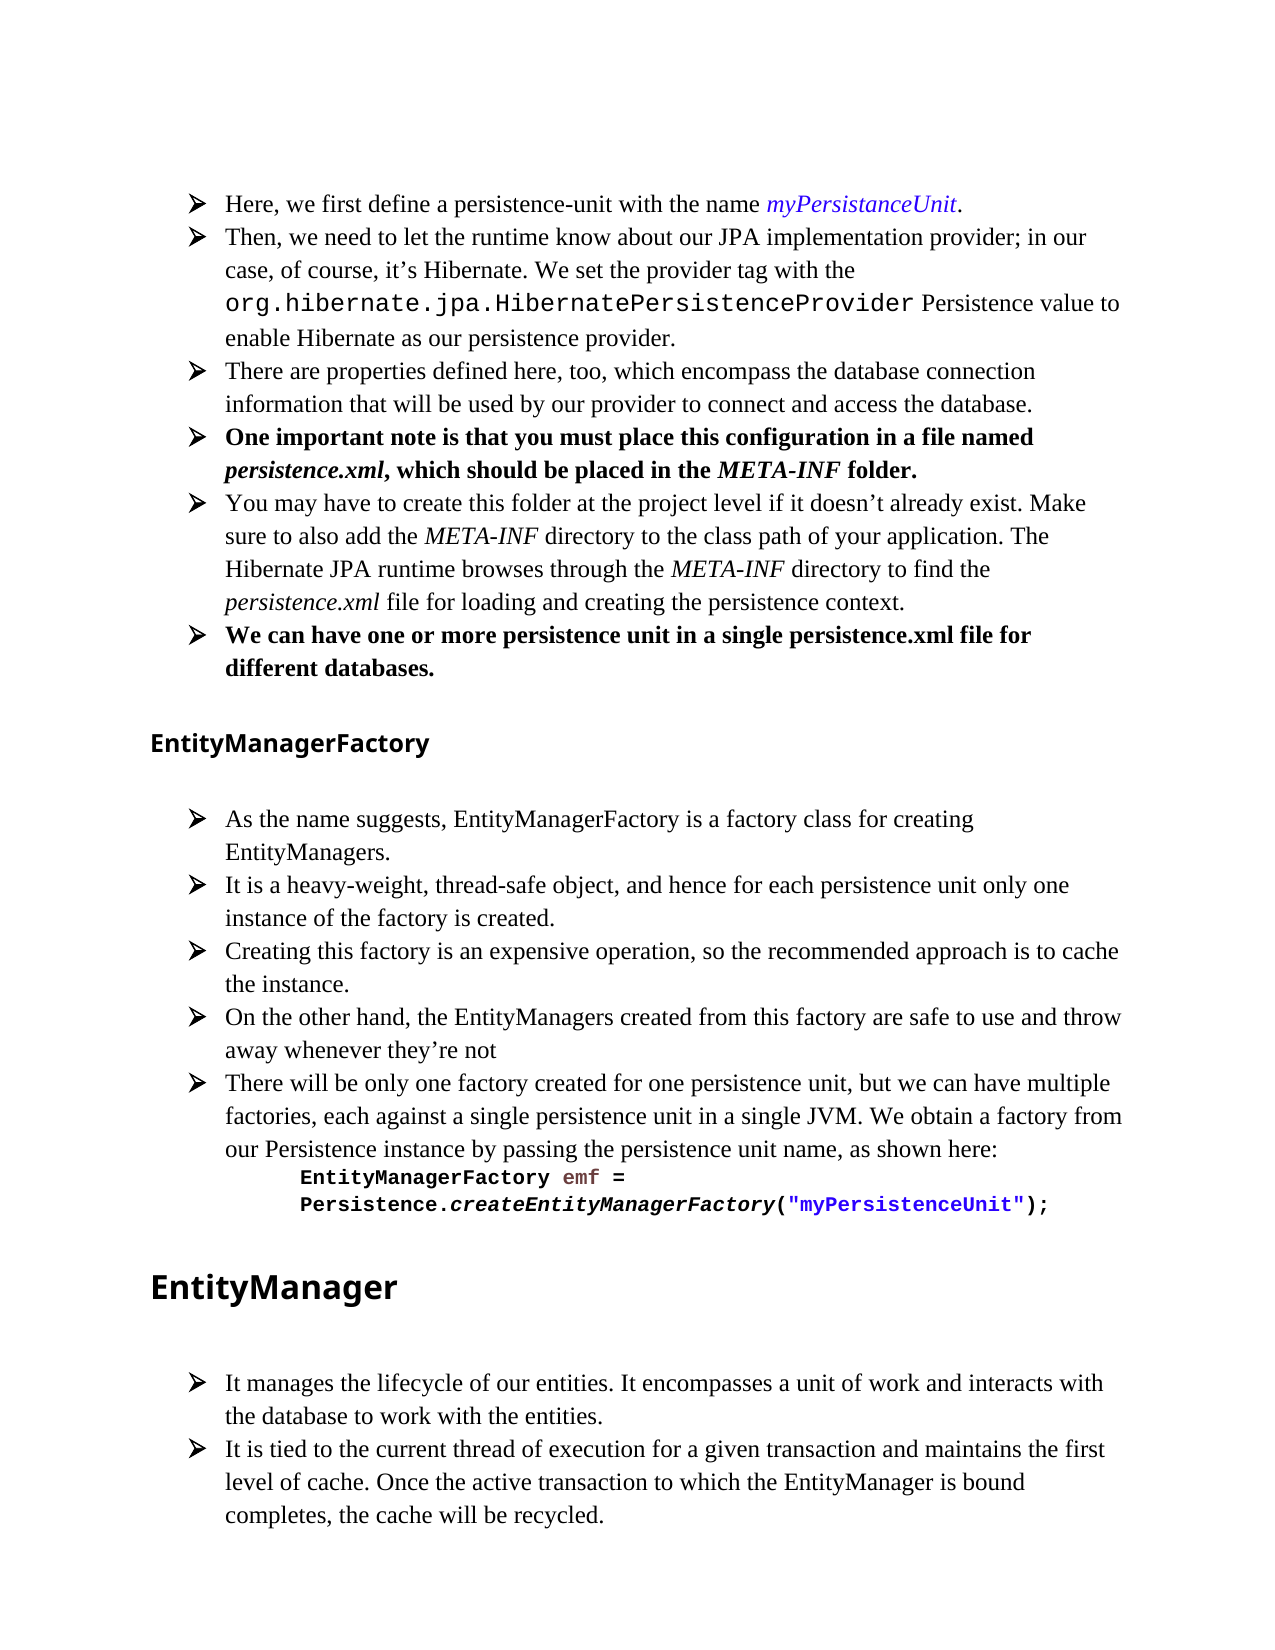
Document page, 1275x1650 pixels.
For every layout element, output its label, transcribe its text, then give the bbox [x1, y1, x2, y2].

list There are properties defined here, too, which encompass the database connection information that will be used by our provider to connect and access the database. [187, 356, 1125, 418]
list You may have to create this folder at the project level if it doesn’t already exist. Make sure to also add the META-INF directory to the class path of your application. The Hibernate JPA runtime browses through the META-INF directory to find the persistence.xml file for loading and creating the persistence context. [187, 488, 1125, 616]
list Creating this factory is an expensive operation, so the recommended approach is to cache the instance. [187, 936, 1125, 998]
text EntityManagerFactory [150, 726, 1125, 760]
list Then, we need to let the runtime know about our JPA implementation provider; in our case, of course, it’s Hibernate. We set the provider tag with the org.hibernate.jpa.HibernatePersistenceProvider Persistence value to enable Hibernate as our persistence provider. [187, 222, 1125, 352]
list We can have one or more persistence unit in a single persistence.xml file for different databases. [187, 621, 1125, 682]
list There will be only one factory created for one persistence unit, but we can have multiple factories, each against a single persistence unit in a single JVM. We obtain a factory from our Persistence instance by passing the persistence unit name, as shown here: [187, 1068, 1125, 1163]
list It is tied to the current thread of execution for a given transaction and maintains the first level of cache. Once the active transaction to which the EntityManager is bound completes, the cache will be recycled. [187, 1434, 1125, 1529]
list Here, we first define a persistence-unit with the name myPersistanceUnit. [187, 189, 1125, 218]
list It is a heavy-weight, thread-safe object, and hence for each persistence unit only one instance of the factory is created. [187, 870, 1125, 932]
list As the name suggests, EntityManagerFactory is a factory class for creating EntityManagers. [187, 804, 1125, 866]
text EntityManager [150, 1263, 1125, 1309]
list On the other hand, the EntityManagers created from this factory are safe to use and throw away whenever they’re not [187, 1002, 1125, 1064]
list It manages the lifecycle of our entities. It encompasses a unit of work and interacts with the database to work with the entities. [187, 1368, 1125, 1430]
list One important note is that you must place this configuration in a file named persistence.xml, which should be placed in the META-INF folder. [187, 422, 1125, 484]
text EntityManagerFactory emf = Persistence.createEntityManagerFactory("myPersistenceUnit"); [300, 1167, 1125, 1218]
